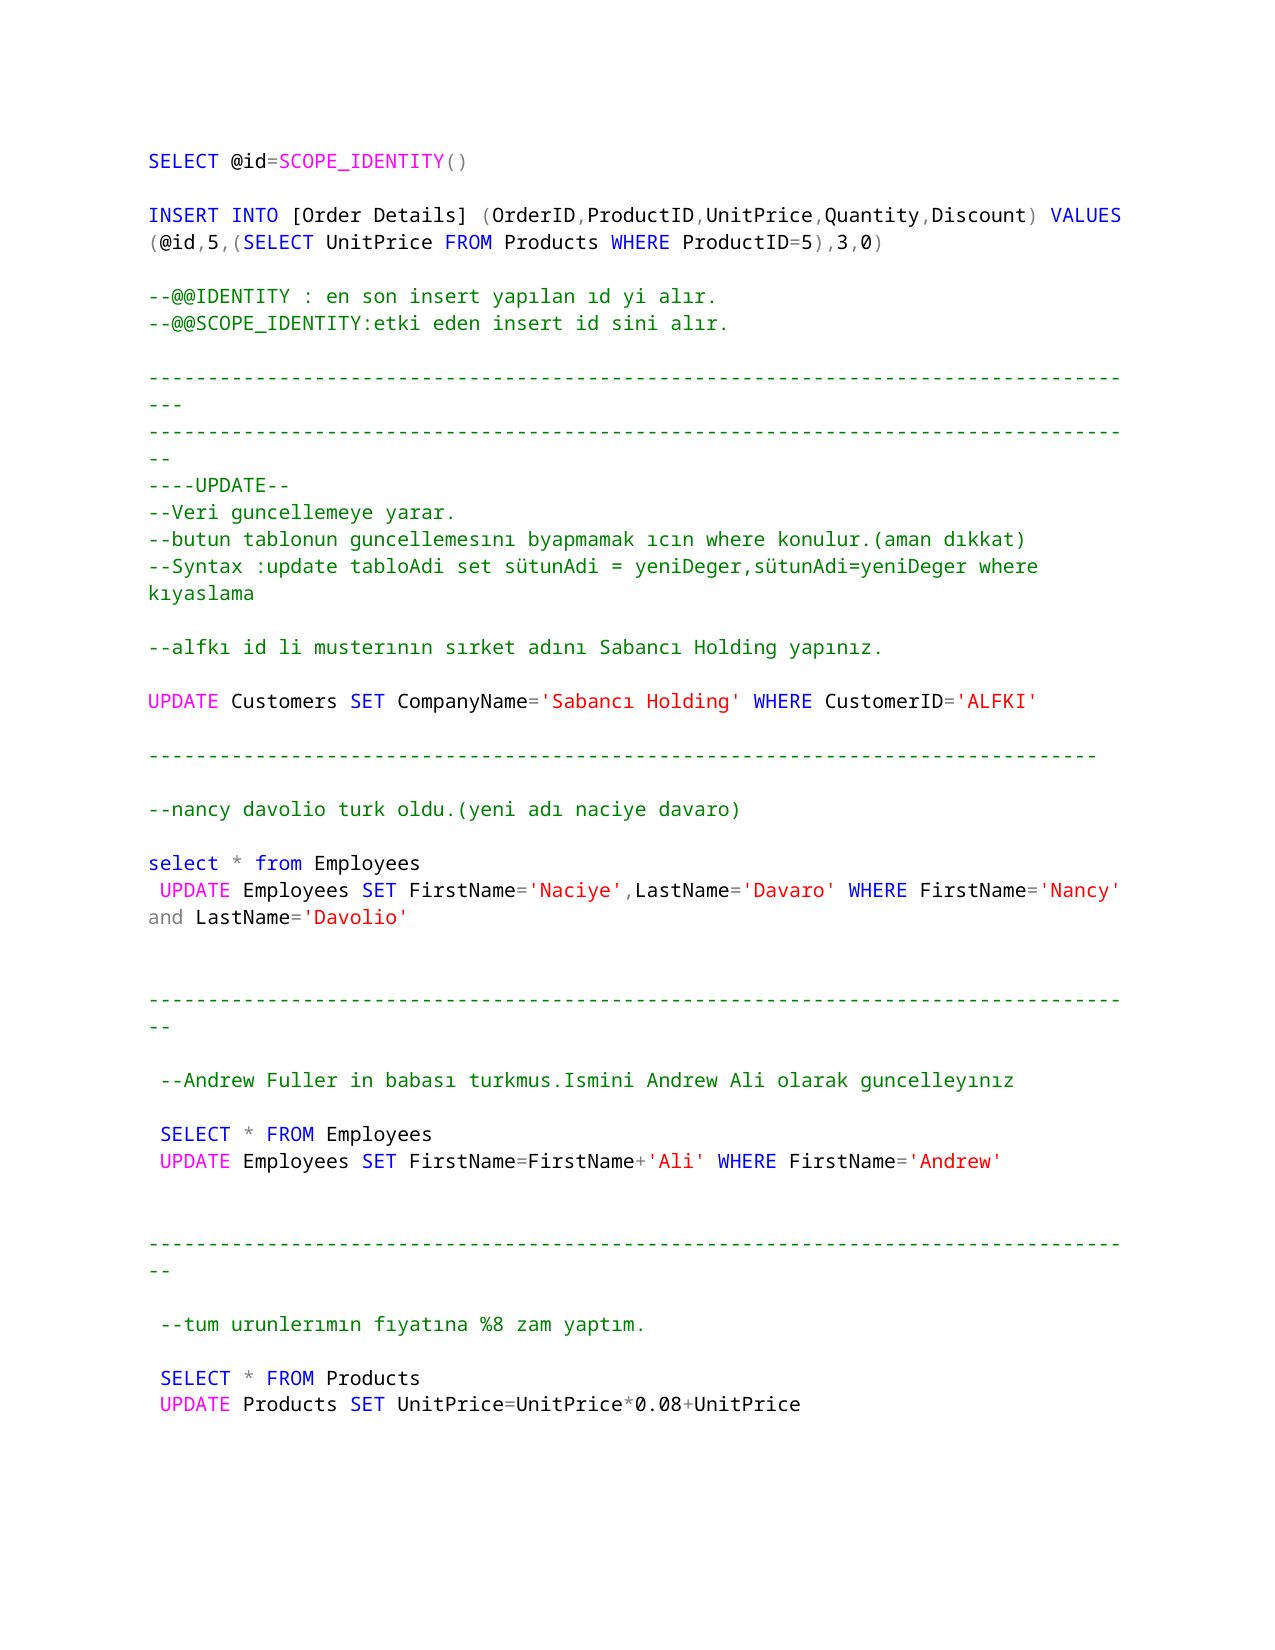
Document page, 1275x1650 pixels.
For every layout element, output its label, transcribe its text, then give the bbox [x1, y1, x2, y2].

text ------------------------------------------------------------------------------------ [148, 417, 1127, 471]
text SELECT * FROM Employees [148, 1120, 1127, 1147]
text --tum urunlerımın fıyatına %8 zam yaptım. [148, 1310, 1127, 1337]
text --Andrew Fuller in babası turkmus.Ismini Andrew Ali olarak guncelleyınız [148, 1066, 1127, 1093]
text SELECT @id=SCOPE_IDENTITY() [148, 148, 1127, 174]
text -------------------------------------------------------------------------------- [148, 741, 1127, 768]
text select * from Employees [148, 849, 1127, 876]
text UPDATE Employees SET FirstName=FirstName+'Ali' WHERE FirstName='Andrew' [148, 1147, 1127, 1174]
text UPDATE Customers SET CompanyName='Sabancı Holding' WHERE CustomerID='ALFKI' [148, 687, 1127, 714]
text ----UPDATE-- [148, 471, 1127, 498]
text --alfkı id li musterının sırket adını Sabancı Holding yapınız. [148, 633, 1127, 660]
text --nancy davolio turk oldu.(yeni adı naciye davaro) [148, 795, 1127, 822]
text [148, 1201, 1127, 1283]
text ------------------------------------------------------------------------------------ [148, 957, 1127, 1039]
text --@@SCOPE_IDENTITY:etki eden insert id sini alır. [148, 309, 1127, 336]
text --Syntax :update tabloAdi set sütunAdi = yeniDeger,sütunAdi=yeniDeger where kıyaslama [148, 552, 1127, 606]
text UPDATE Products SET UnitPrice=UnitPrice*0.08+UnitPrice [148, 1391, 1127, 1418]
text ------------------------------------------------------------------------------------- [148, 363, 1127, 417]
text --Veri guncellemeye yarar. [148, 498, 1127, 525]
text SELECT * FROM Products [148, 1364, 1127, 1391]
text INSERT INTO [Order Details] (OrderID,ProductID,UnitPrice,Quantity,Discount) VALUES (@id,5,(SELECT UnitPrice FROM Products WHERE ProductID=5),3,0) [148, 202, 1127, 256]
text --@@IDENTITY : en son insert yapılan ıd yi alır. [148, 282, 1127, 309]
text UPDATE Employees SET FirstName='Naciye',LastName='Davaro' WHERE FirstName='Nancy' and LastName='Davolio' [148, 876, 1127, 930]
text --butun tablonun guncellemesını byapmamak ıcın where konulur.(aman dıkkat) [148, 525, 1127, 552]
